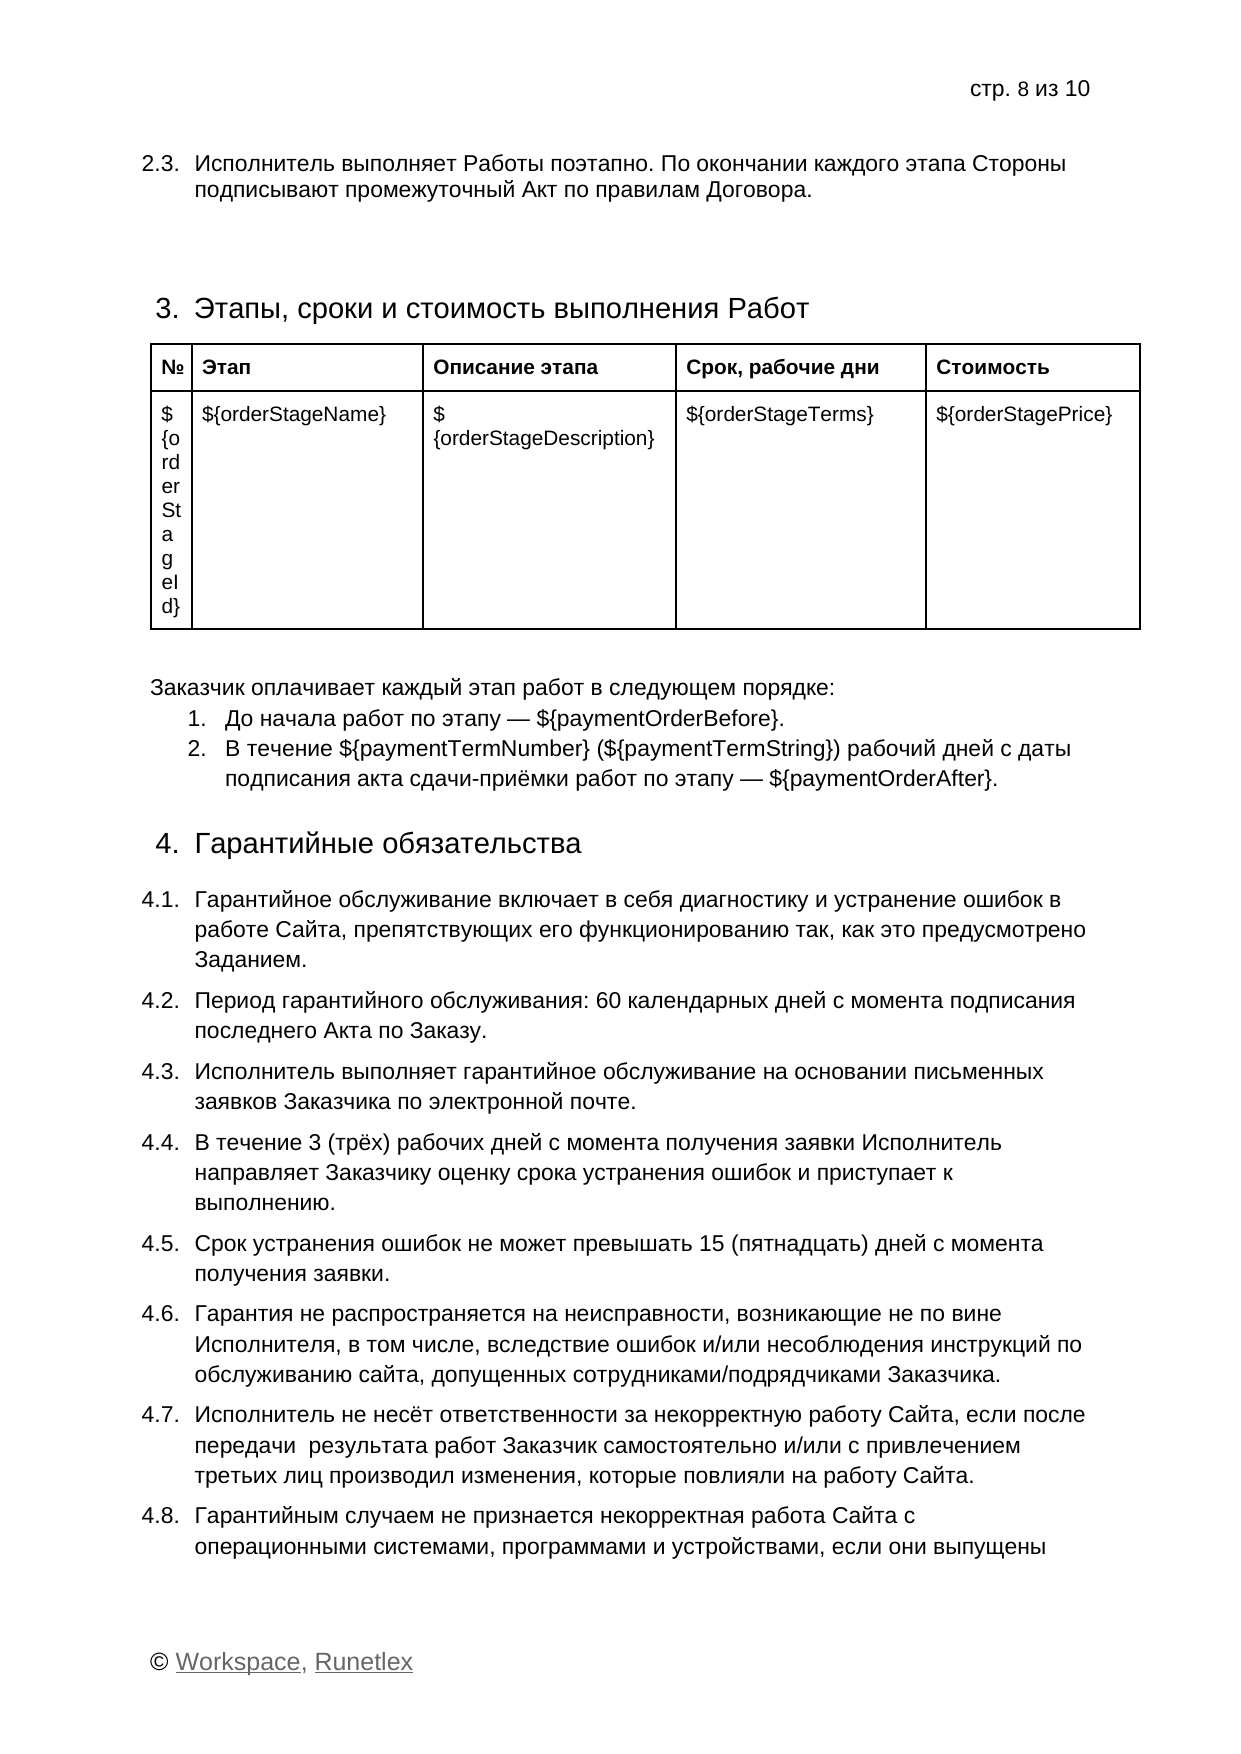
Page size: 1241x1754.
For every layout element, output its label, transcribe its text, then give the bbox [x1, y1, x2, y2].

list До начала работ по этапу — ${paymentOrderBefore}. [187, 704, 1090, 731]
table_header Срок, рабочие дни [677, 345, 925, 389]
table_cell ${orderStageId} [152, 392, 191, 628]
list В течение 3 (трёх) рабочих дней с момента получения заявки Исполнитель направляет Заказчику оценку срока устранения ошибок и приступает к выполнению. [179, 1128, 1090, 1215]
table_header Описание этапа [424, 345, 675, 389]
list Гарантийные обязательства [179, 826, 1090, 860]
table_cell ${orderStageName} [193, 392, 422, 628]
table_header Стоимость [927, 345, 1139, 389]
table_header № [152, 345, 191, 389]
table_cell ${orderStageTerms} [677, 392, 925, 628]
list Исполнитель выполняет гарантийное обслуживание на основании письменных заявков Заказчика по электронной почте. [179, 1058, 1090, 1114]
list Исполнитель не несёт ответственности за некорректную работу Сайта, если после передачи результата работ Заказчик самостоятельно и/или с привлечением третьих лиц производил изменения, которые повлияли на работу Сайта. [179, 1401, 1090, 1488]
list Этапы, сроки и стоимость выполнения Работ [179, 292, 1090, 325]
list Период гарантийного обслуживания: 60 календарных дней с момента подписания последнего Акта по Заказу. [179, 987, 1090, 1043]
list Гарантийное обслуживание включает в себя диагностику и устранение ошибок в работе Cайта, препятствующих его функционированию так, как это предусмотрено Заданием. [179, 886, 1090, 972]
list Срок устранения ошибок не может превышать 15 (пятнадцать) дней с момента получения заявки. [179, 1229, 1090, 1286]
list В течение ${paymentTermNumber} (${paymentTermString}) рабочий дней с даты подписания акта сдачи-приёмки работ по этапу — ${paymentOrderAfter}. [187, 735, 1090, 791]
text Заказчик оплачивает каждый этап работ в следующем порядке: [150, 674, 1090, 701]
list Исполнитель выполняет Работы поэтапно. По окончании каждого этапа Стороны подписывают промежуточный Акт по правилам Договора. [179, 150, 1090, 203]
table_header Этап [193, 345, 422, 389]
table_cell ${orderStageDescription} [424, 392, 675, 628]
list Гарантия не распространяется на неисправности, возникающие не по вине Исполнителя, в том числе, вследствие ошибок и/или несоблюдения инструкций по обслуживанию сайта, допущенных сотрудниками/подрядчиками Заказчика. [179, 1300, 1090, 1387]
table_cell ${orderStagePrice} [927, 392, 1139, 628]
